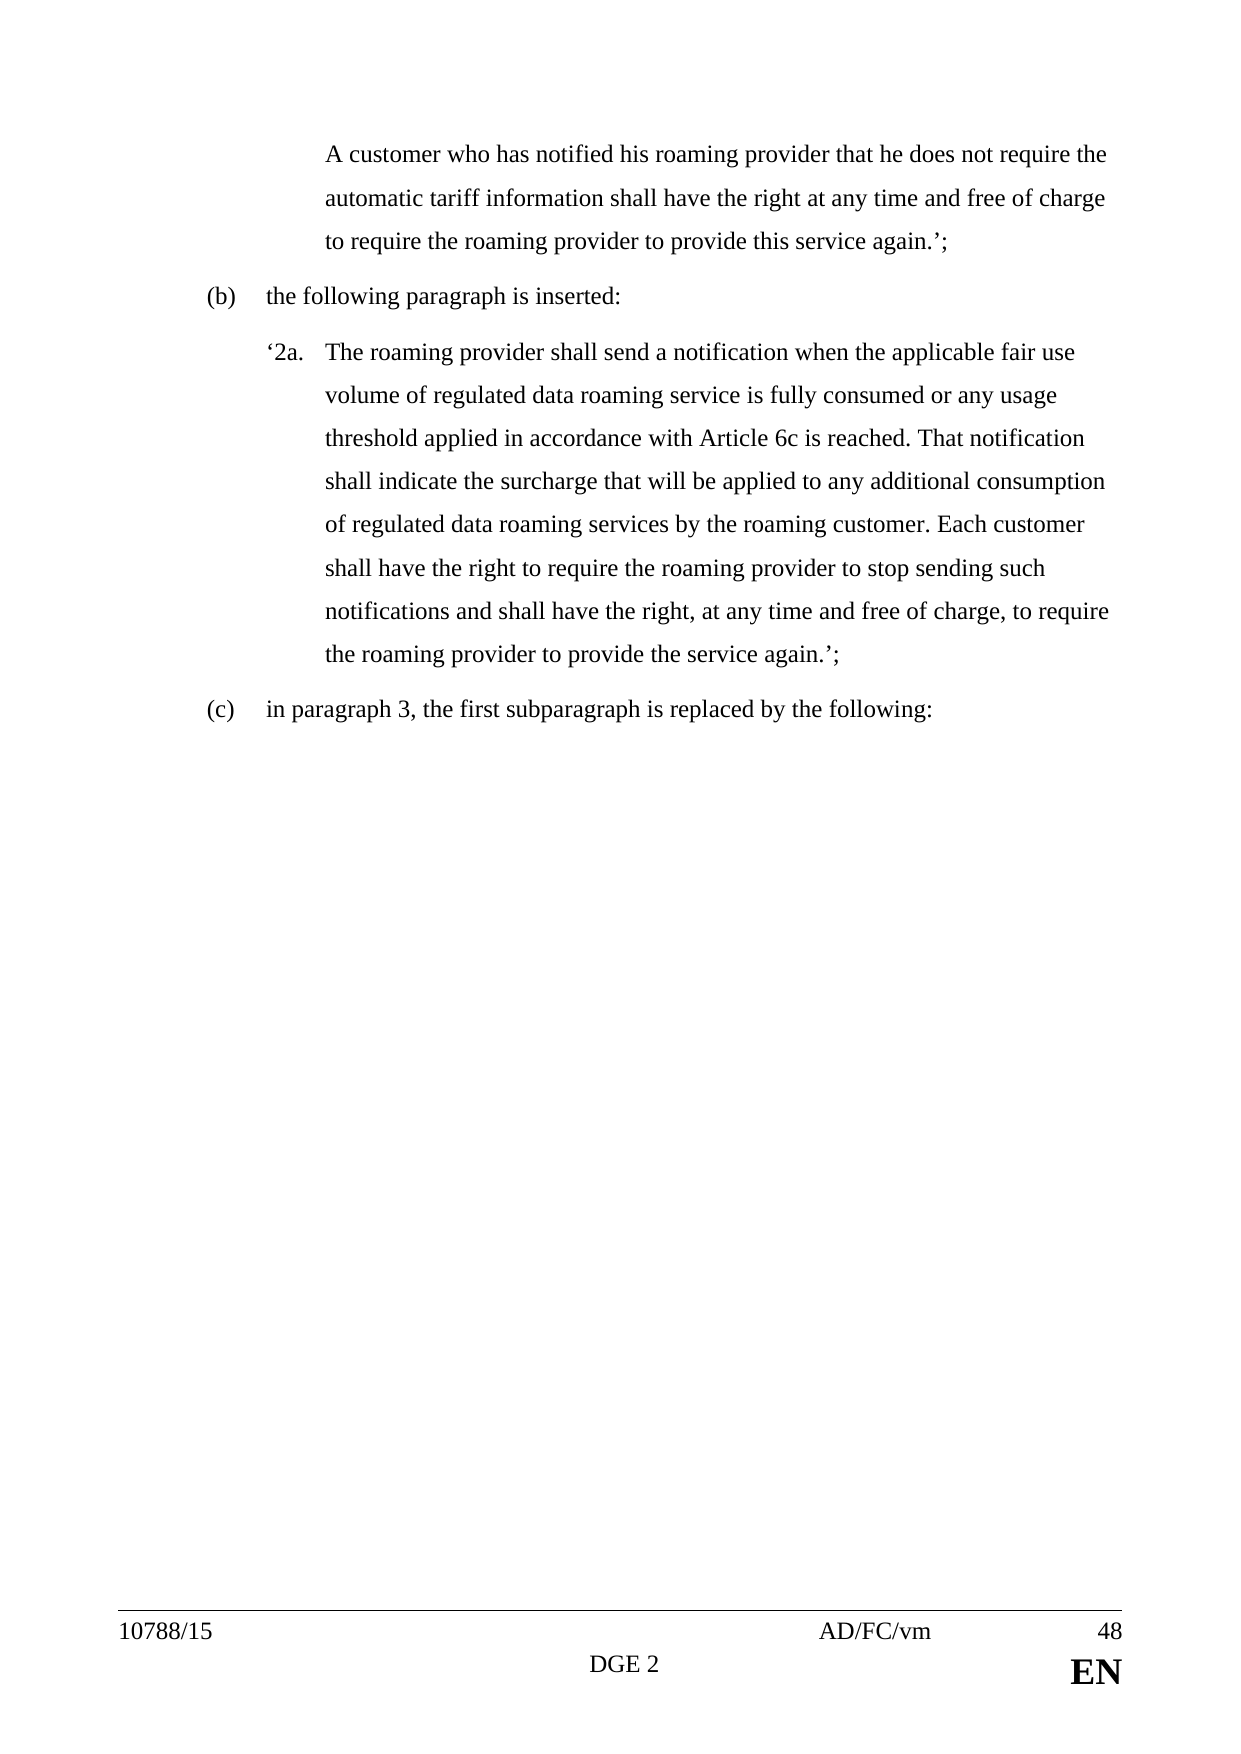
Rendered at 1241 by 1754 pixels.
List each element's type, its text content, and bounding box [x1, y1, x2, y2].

text A customer who has notified his roaming provider that he does not require the automatic tariff information shall have the right at any time and free of charge to require the roaming provider to provide this service again.’; [325, 139, 1122, 254]
text (c) in paragraph 3, the first subparagraph is replaced by the following: [207, 694, 1122, 723]
text ‘2a. The roaming provider shall send a notification when the applicable fair use volume of regulated data roaming service is fully consumed or any usage threshold applied in accordance with Article 6c is reached. That notification shall indicate the surcharge that will be applied to any additional consumption of regulated data roaming services by the roaming customer. Each customer shall have the right to require the roaming provider to stop sending such notifications and shall have the right, at any time and free of charge, to require the roaming provider to provide the service again.’; [266, 337, 1122, 668]
text (b) the following paragraph is inserted: [207, 281, 1122, 310]
